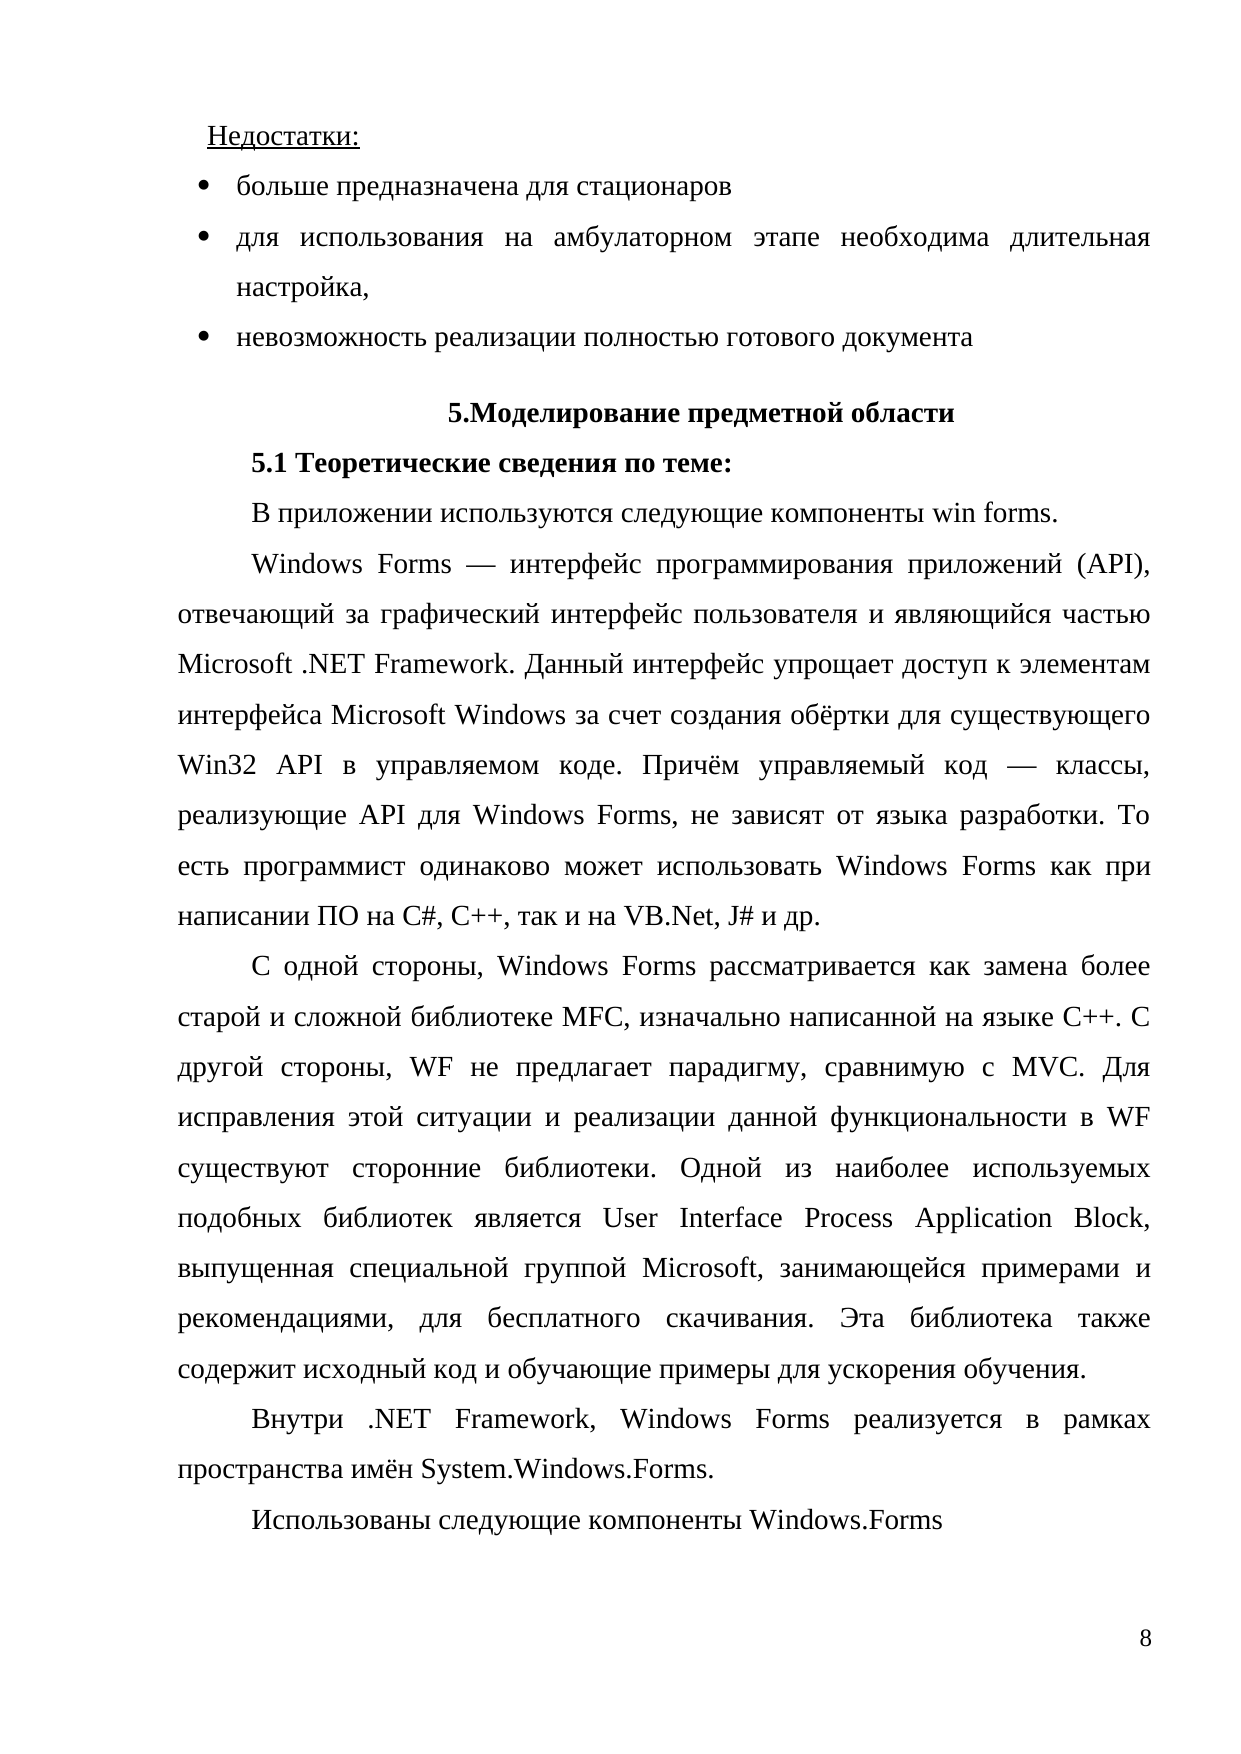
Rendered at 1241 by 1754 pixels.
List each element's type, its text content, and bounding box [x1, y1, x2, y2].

list невозможность реализации полностью готового документа [199, 319, 1152, 353]
text Использованы следующие компоненты Windows.Forms [177, 1502, 1152, 1535]
text 5.1 Теоретические сведения по теме: [177, 445, 1152, 479]
list больше предназначена для стационаров [199, 168, 1152, 202]
text Windows Forms — интерфейс программирования приложений (API), отвечающий за графический интерфейс пользователя и являющийся частью Microsoft .NET Framework. Данный интерфейс упрощает доступ к элементам интерфейса Microsoft Windows за счет создания обёртки для существующего Win32 API в управляемом коде. Причём управляемый код — классы, реализующие API для Windows Forms, не зависят от языка разработки. То есть программист одинаково может использовать Windows Forms как при написании ПО на C#, С++, так и на VB.Net, J# и др. [177, 546, 1152, 932]
text С одной стороны, Windows Forms рассматривается как замена более старой и сложной библиотеке MFC, изначально написанной на языке C++. С другой стороны, WF не предлагает парадигму, сравнимую с MVC. Для исправления этой ситуации и реализации данной функциональности в WF существуют сторонние библиотеки. Одной из наиболее используемых подобных библиотек является User Interface Process Application Block, выпущенная специальной группой Microsoft, занимающейся примерами и рекомендациями, для бесплатного скачивания. Эта библиотека также содержит исходный код и обучающие примеры для ускорения обучения. [177, 948, 1152, 1384]
subtitle 5.Моделирование предметной области [177, 395, 1152, 428]
text Недостатки: [177, 118, 1152, 152]
text Внутри .NET Framework, Windows Forms реализуется в рамках пространства имён System.Windows.Forms. [177, 1401, 1152, 1485]
list для использования на амбулаторном этапе необходима длительная настройка, [199, 219, 1152, 303]
text В приложении используются следующие компоненты win forms. [177, 496, 1152, 529]
